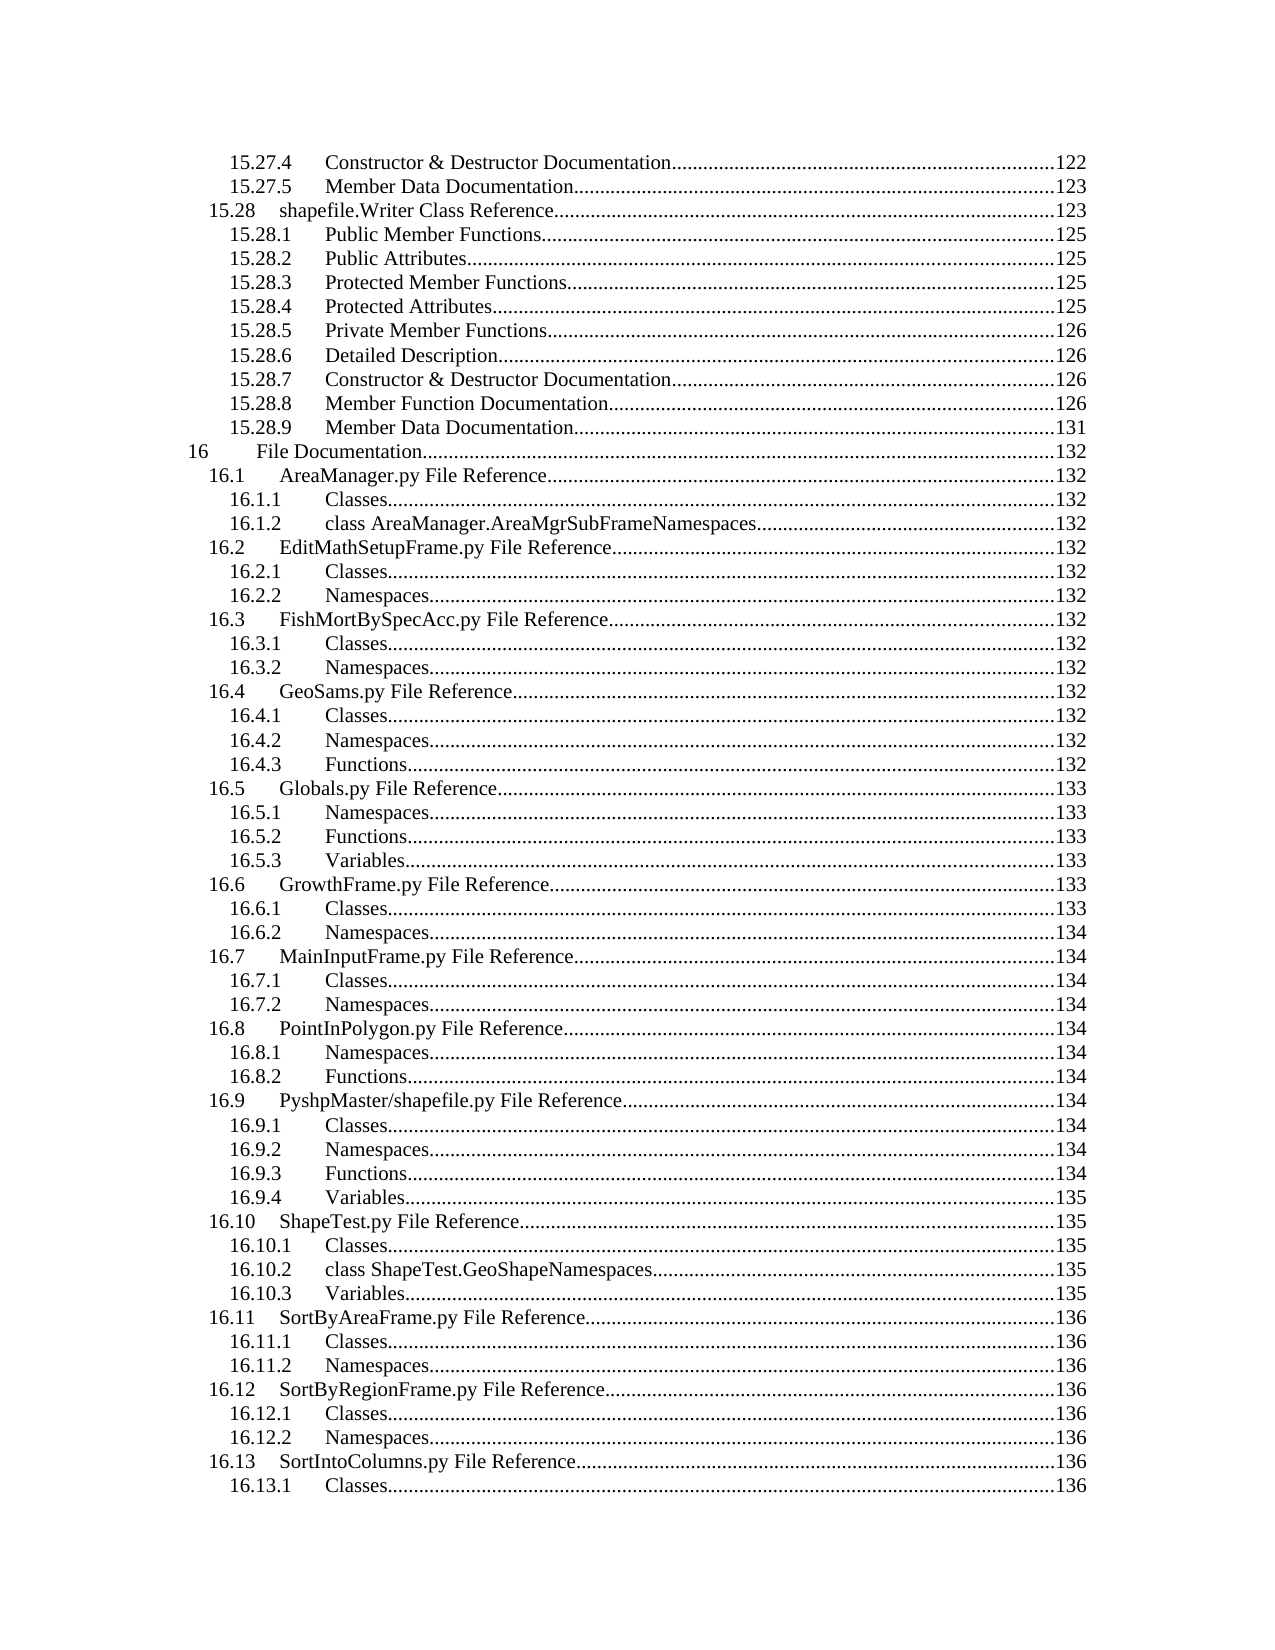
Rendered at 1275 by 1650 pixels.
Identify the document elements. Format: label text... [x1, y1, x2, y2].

text 15.28.2 Public Attributes 125 [229, 246, 1087, 270]
text 16.12.1 Classes 136 [229, 1401, 1087, 1425]
text 16.1 AreaManager.py File Reference 132 [208, 463, 1087, 487]
text 15.28.8 Member Function Documentation 126 [229, 391, 1087, 415]
text 15.28.4 Protected Attributes 125 [229, 294, 1087, 318]
text 16.4.3 Functions 132 [229, 752, 1087, 776]
text 16.5.2 Functions 133 [229, 824, 1087, 848]
text 16.8.1 Namespaces 134 [229, 1040, 1087, 1064]
text 16.10 ShapeTest.py File Reference 135 [208, 1209, 1087, 1233]
text 16.4 GeoSams.py File Reference 132 [208, 679, 1087, 703]
text 16.4.1 Classes 132 [229, 703, 1087, 727]
text 16.9.2 Namespaces 134 [229, 1137, 1087, 1161]
text 16.10.1 Classes 135 [229, 1233, 1087, 1257]
text 16.8.2 Functions 134 [229, 1064, 1087, 1088]
text 16.2.1 Classes 132 [229, 559, 1087, 583]
text 16.2.2 Namespaces 132 [229, 583, 1087, 607]
text 15.28.3 Protected Member Functions 125 [229, 270, 1087, 294]
text 15.28.9 Member Data Documentation 131 [229, 415, 1087, 439]
text 16.1.2 class AreaManager.AreaMgrSubFrameNamespaces 132 [229, 511, 1087, 535]
text 15.28 shapefile.Writer Class Reference 123 [208, 198, 1087, 222]
text 15.27.5 Member Data Documentation 123 [229, 174, 1087, 198]
text 15.28.5 Private Member Functions 126 [229, 318, 1087, 342]
text 15.28.6 Detailed Description 126 [229, 342, 1087, 367]
text 16.7.1 Classes 134 [229, 968, 1087, 992]
text 16.3 FishMortBySpecAcc.py File Reference 132 [208, 607, 1087, 631]
text 16.9.4 Variables 135 [229, 1185, 1087, 1209]
text 16.2 EditMathSetupFrame.py File Reference 132 [208, 535, 1087, 559]
text 16.11.1 Classes 136 [229, 1329, 1087, 1353]
text 16.3.2 Namespaces 132 [229, 655, 1087, 679]
text 16.7 MainInputFrame.py File Reference 134 [208, 944, 1087, 968]
text 16.6.1 Classes 133 [229, 896, 1087, 920]
text 16.10.3 Variables 135 [229, 1281, 1087, 1305]
text 15.28.1 Public Member Functions 125 [229, 222, 1087, 246]
text 16.5.1 Namespaces 133 [229, 800, 1087, 824]
text 16.6 GrowthFrame.py File Reference 133 [208, 872, 1087, 896]
text 16.5.3 Variables 133 [229, 848, 1087, 872]
text 16.12 SortByRegionFrame.py File Reference 136 [208, 1377, 1087, 1401]
text 16 File Documentation 132 [187, 439, 1087, 463]
text 16.4.2 Namespaces 132 [229, 727, 1087, 752]
text 15.28.7 Constructor & Destructor Documentation 126 [229, 367, 1087, 391]
text 16.12.2 Namespaces 136 [229, 1425, 1087, 1449]
text 16.9.1 Classes 134 [229, 1112, 1087, 1137]
text 16.9.3 Functions 134 [229, 1161, 1087, 1185]
text 16.13 SortIntoColumns.py File Reference 136 [208, 1449, 1087, 1473]
text 16.13.1 Classes 136 [229, 1473, 1087, 1497]
text 16.3.1 Classes 132 [229, 631, 1087, 655]
text 16.7.2 Namespaces 134 [229, 992, 1087, 1016]
text 16.1.1 Classes 132 [229, 487, 1087, 511]
text 16.10.2 class ShapeTest.GeoShapeNamespaces 135 [229, 1257, 1087, 1281]
text 16.5 Globals.py File Reference 133 [208, 776, 1087, 800]
text 15.27.4 Constructor & Destructor Documentation 122 [229, 150, 1087, 174]
text 16.11.2 Namespaces 136 [229, 1353, 1087, 1377]
text 16.6.2 Namespaces 134 [229, 920, 1087, 944]
text 16.11 SortByAreaFrame.py File Reference 136 [208, 1305, 1087, 1329]
text 16.9 PyshpMaster/shapefile.py File Reference 134 [208, 1088, 1087, 1112]
text 16.8 PointInPolygon.py File Reference 134 [208, 1016, 1087, 1040]
